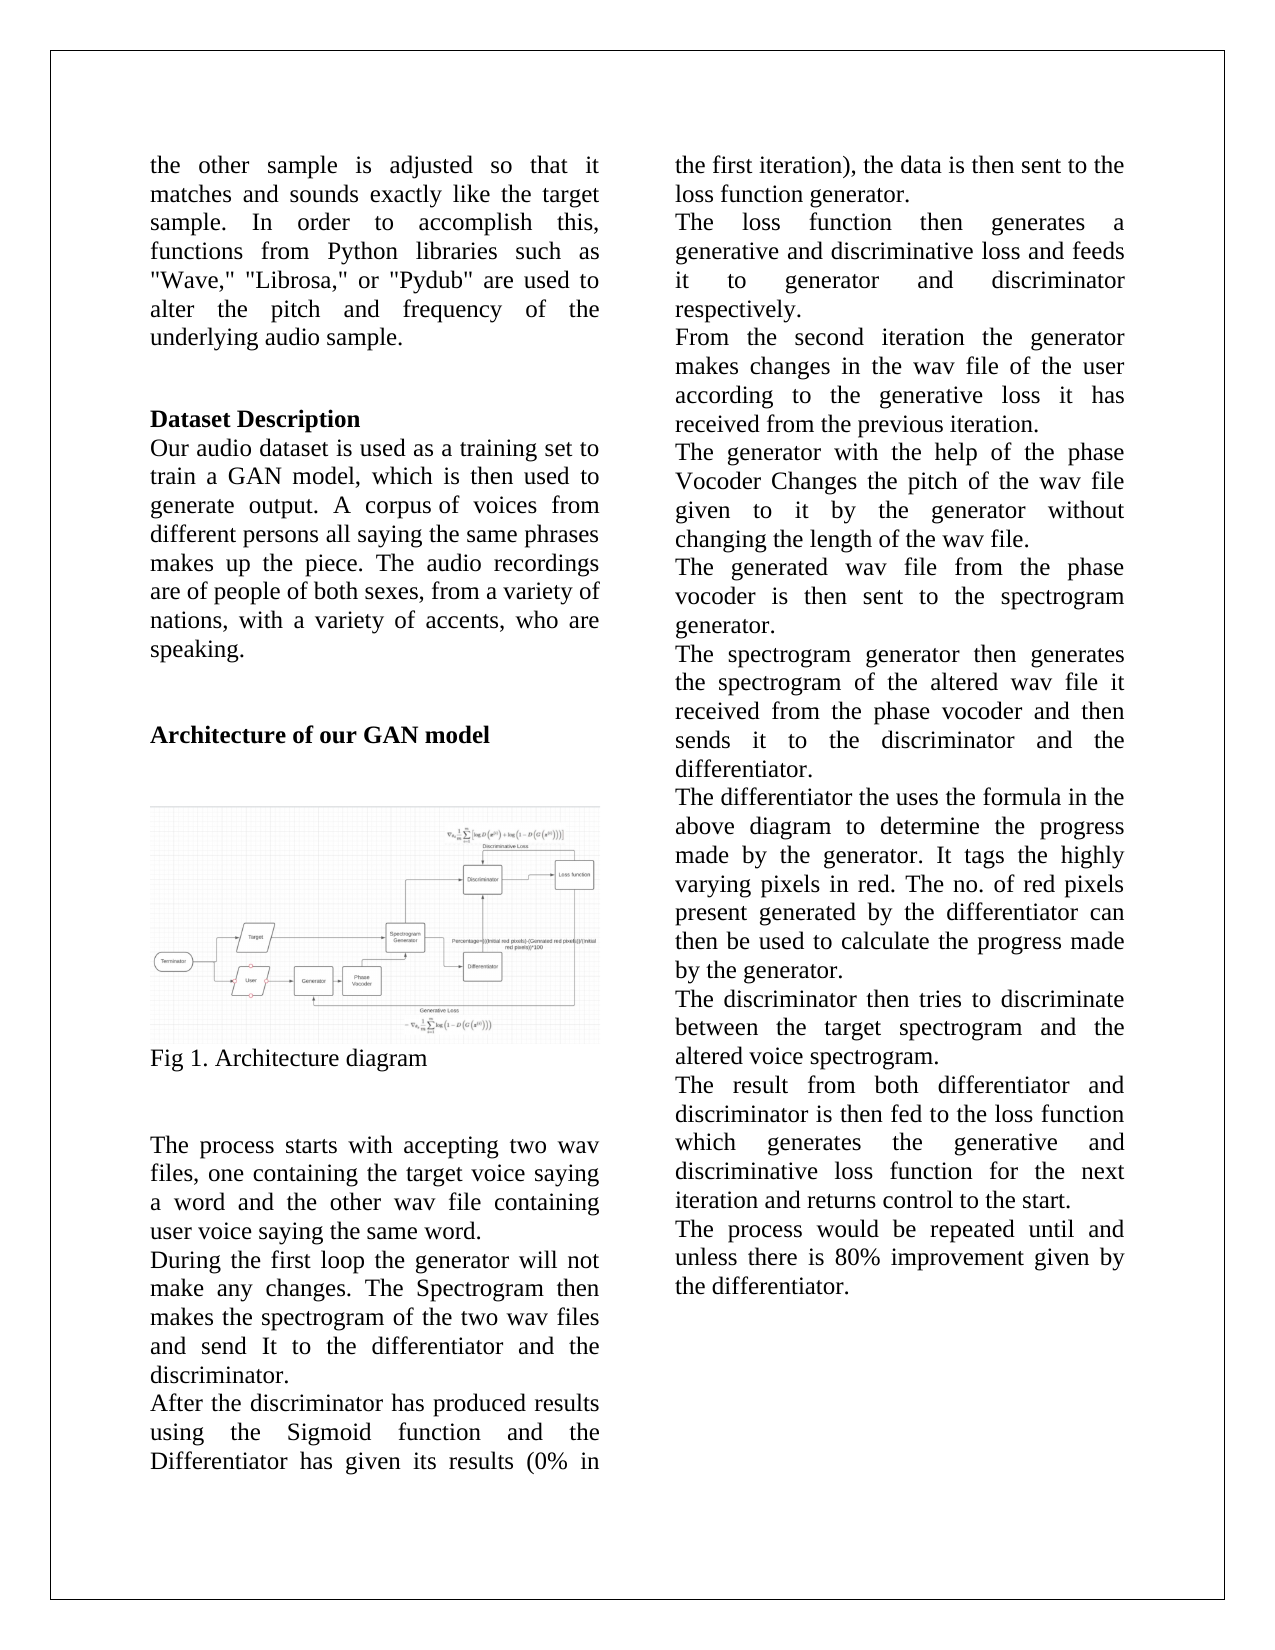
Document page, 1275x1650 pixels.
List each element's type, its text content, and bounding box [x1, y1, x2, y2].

text The loss function then generates a generative and discriminative loss and feeds it to generator and discriminator respectively. [675, 207, 1125, 322]
text Dataset Description [150, 404, 600, 433]
text Fig 1. Architecture diagram [150, 1044, 600, 1072]
text From the second iteration the generator makes changes in the wav file of the user according to the generative loss it has received from the previous iteration. [675, 322, 1125, 437]
text The discriminator then tries to discriminate between the target spectrogram and the altered voice spectrogram. [675, 984, 1125, 1070]
text The generator with the help of the phase Vocoder Changes the pitch of the wav file given to it by the generator without changing the length of the wav file. [675, 437, 1125, 552]
text After the discriminator has produced results using the Sigmoid function and the Differentiator has given its results (0% in the first iteration), the data is then sent to the loss function generator. [150, 1388, 600, 1475]
text After the discriminator has produced results using the Sigmoid function and the Differentiator has given its results (0% in the first iteration), the data is then sent to the loss function generator. [675, 150, 1125, 207]
text The process starts with accepting two wav files, one containing the target voice saying a word and the other wav file containing user voice saying the same word. [150, 1130, 600, 1245]
text The generated wav file from the phase vocoder is then sent to the spectrogram generator. [675, 552, 1125, 639]
picture [150, 806, 600, 1044]
text The result from both differentiator and discriminator is then fed to the loss function which generates the generative and discriminative loss function for the next iteration and returns control to the start. [675, 1070, 1125, 1214]
text The spectrogram generator then generates the spectrogram of the altered wav file it received from the phase vocoder and then sends it to the discriminator and the differentiator. [675, 639, 1125, 782]
text The process would be repeated until and unless there is 80% improvement given by the differentiator. [675, 1214, 1125, 1300]
text Architecture of our GAN model [150, 720, 600, 749]
text During the first loop the generator will not make any changes. The Spectrogram then makes the spectrogram of the two wav files and send It to the differentiator and the discriminator. [150, 1245, 600, 1388]
text Our audio dataset is used as a training set to train a GAN model, which is then used to generate output. A corpus of voices from different persons all saying the same phrases makes up the piece. The audio recordings are of people of both sexes, from a variety of nations, with a variety of accents, who are speaking. [150, 433, 600, 663]
text The differentiator the uses the formula in the above diagram to determine the progress made by the generator. It tags the highly varying pixels in red. The no. of red pixels present generated by the differentiator can then be used to calculate the progress made by the generator. [675, 782, 1125, 984]
